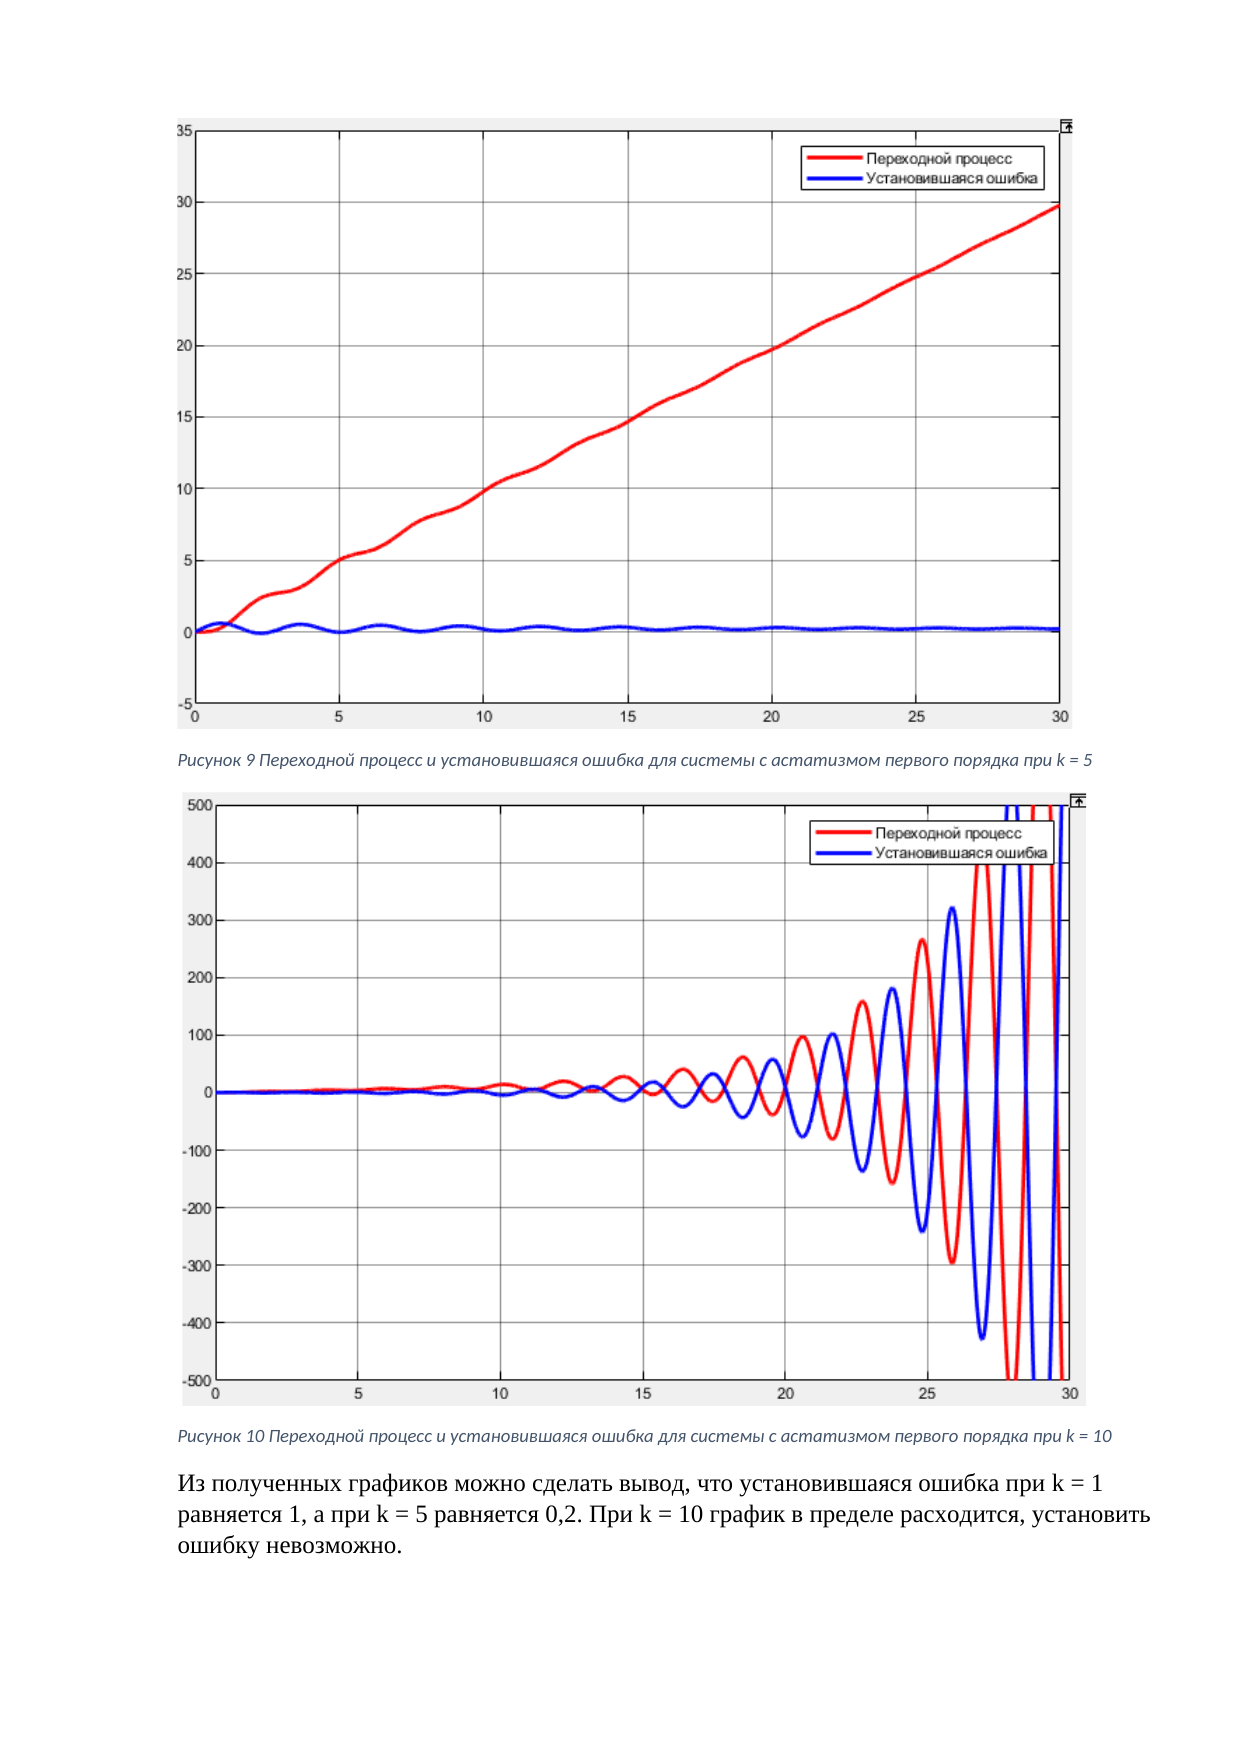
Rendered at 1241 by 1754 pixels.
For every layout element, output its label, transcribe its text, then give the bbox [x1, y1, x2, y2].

picture [182, 791, 1087, 1406]
text Рисунок 10 Переходной процесс и установившаяся ошибка для системы с астатизмом первого порядка при k = 10 [177, 1424, 1152, 1447]
picture [177, 118, 1073, 729]
text Рисунок 9 Переходной процесс и установившаяся ошибка для системы с астатизмом первого порядка при k = 5 [177, 748, 1152, 771]
text Из полученных графиков можно сделать вывод, что установившаяся ошибка при k = 1 равняется 1, а при k = 5 равняется 0,2. При k = 10 график в пределе расходится, установить ошибку невозможно. [177, 1468, 1152, 1559]
